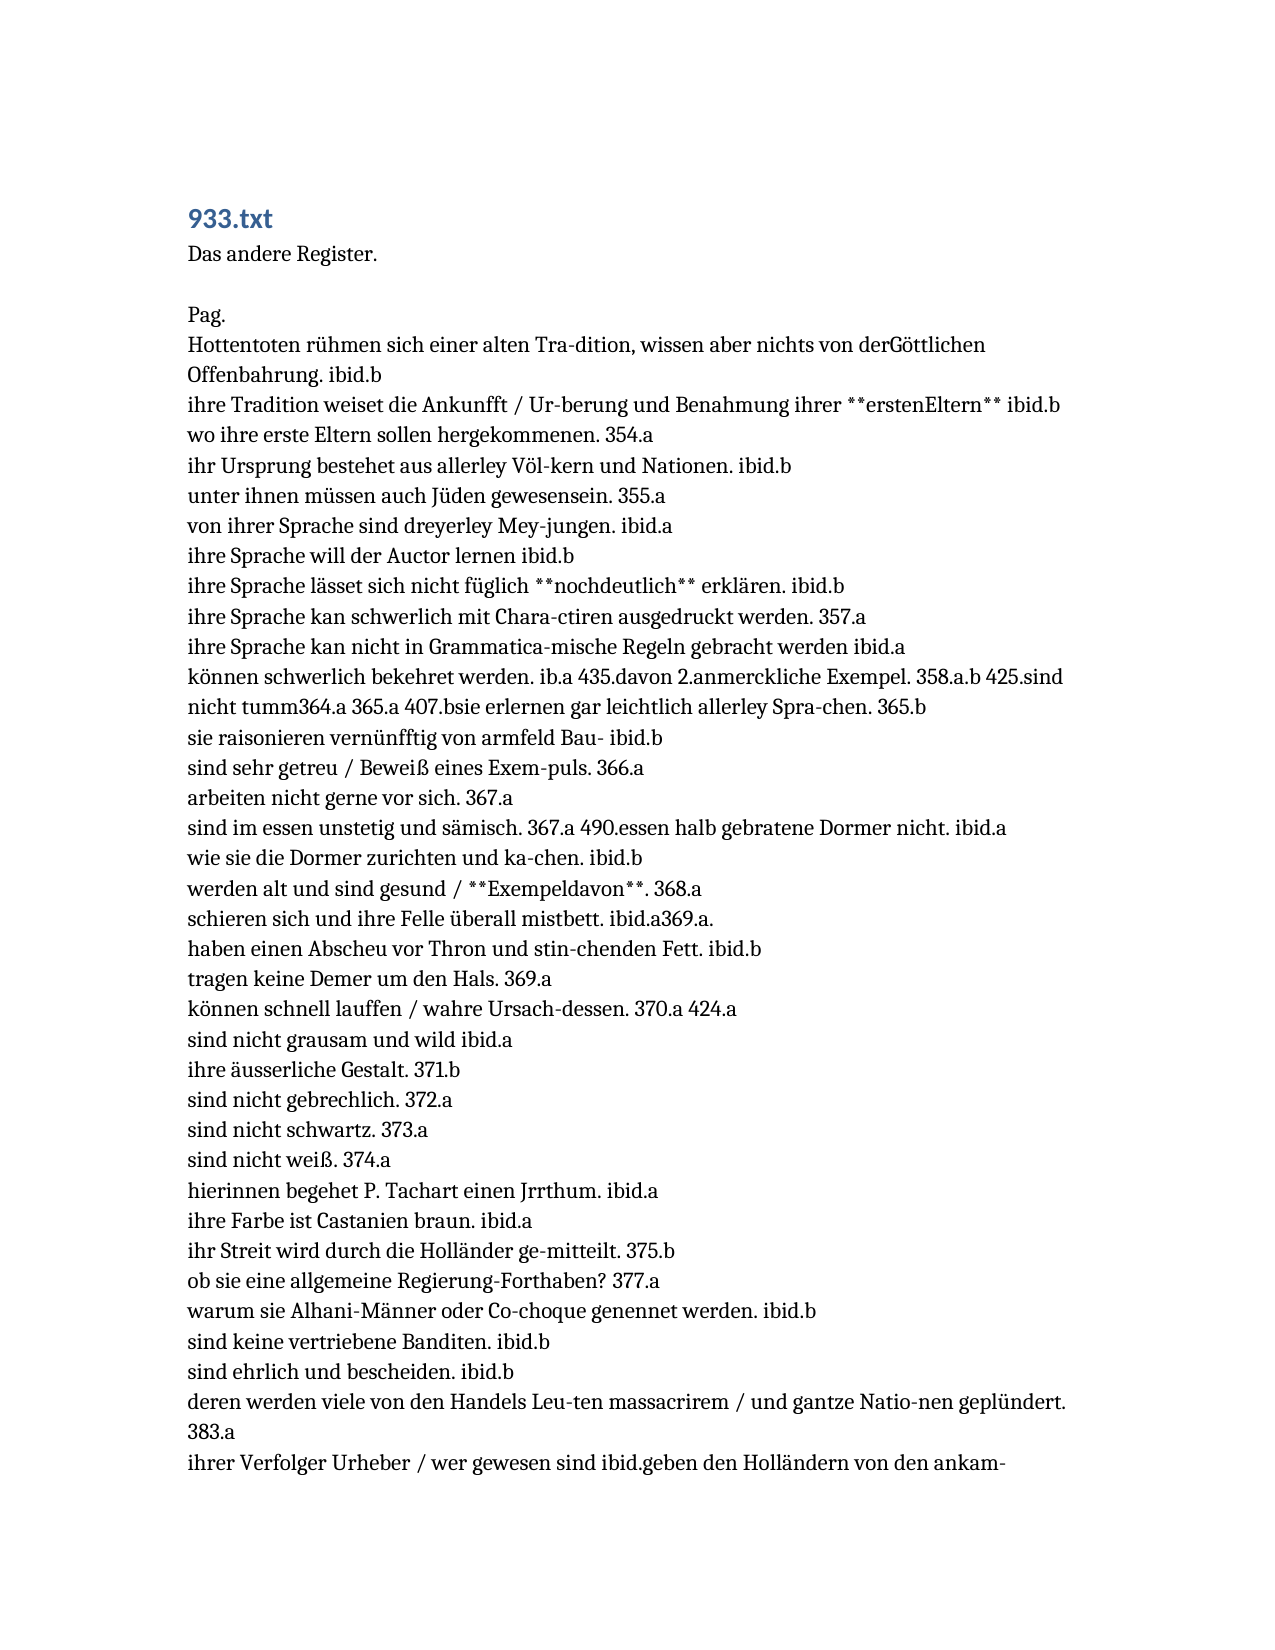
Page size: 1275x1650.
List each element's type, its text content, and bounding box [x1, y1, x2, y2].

subtitle 933.txt [187, 200, 1087, 236]
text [187, 241, 1087, 1476]
